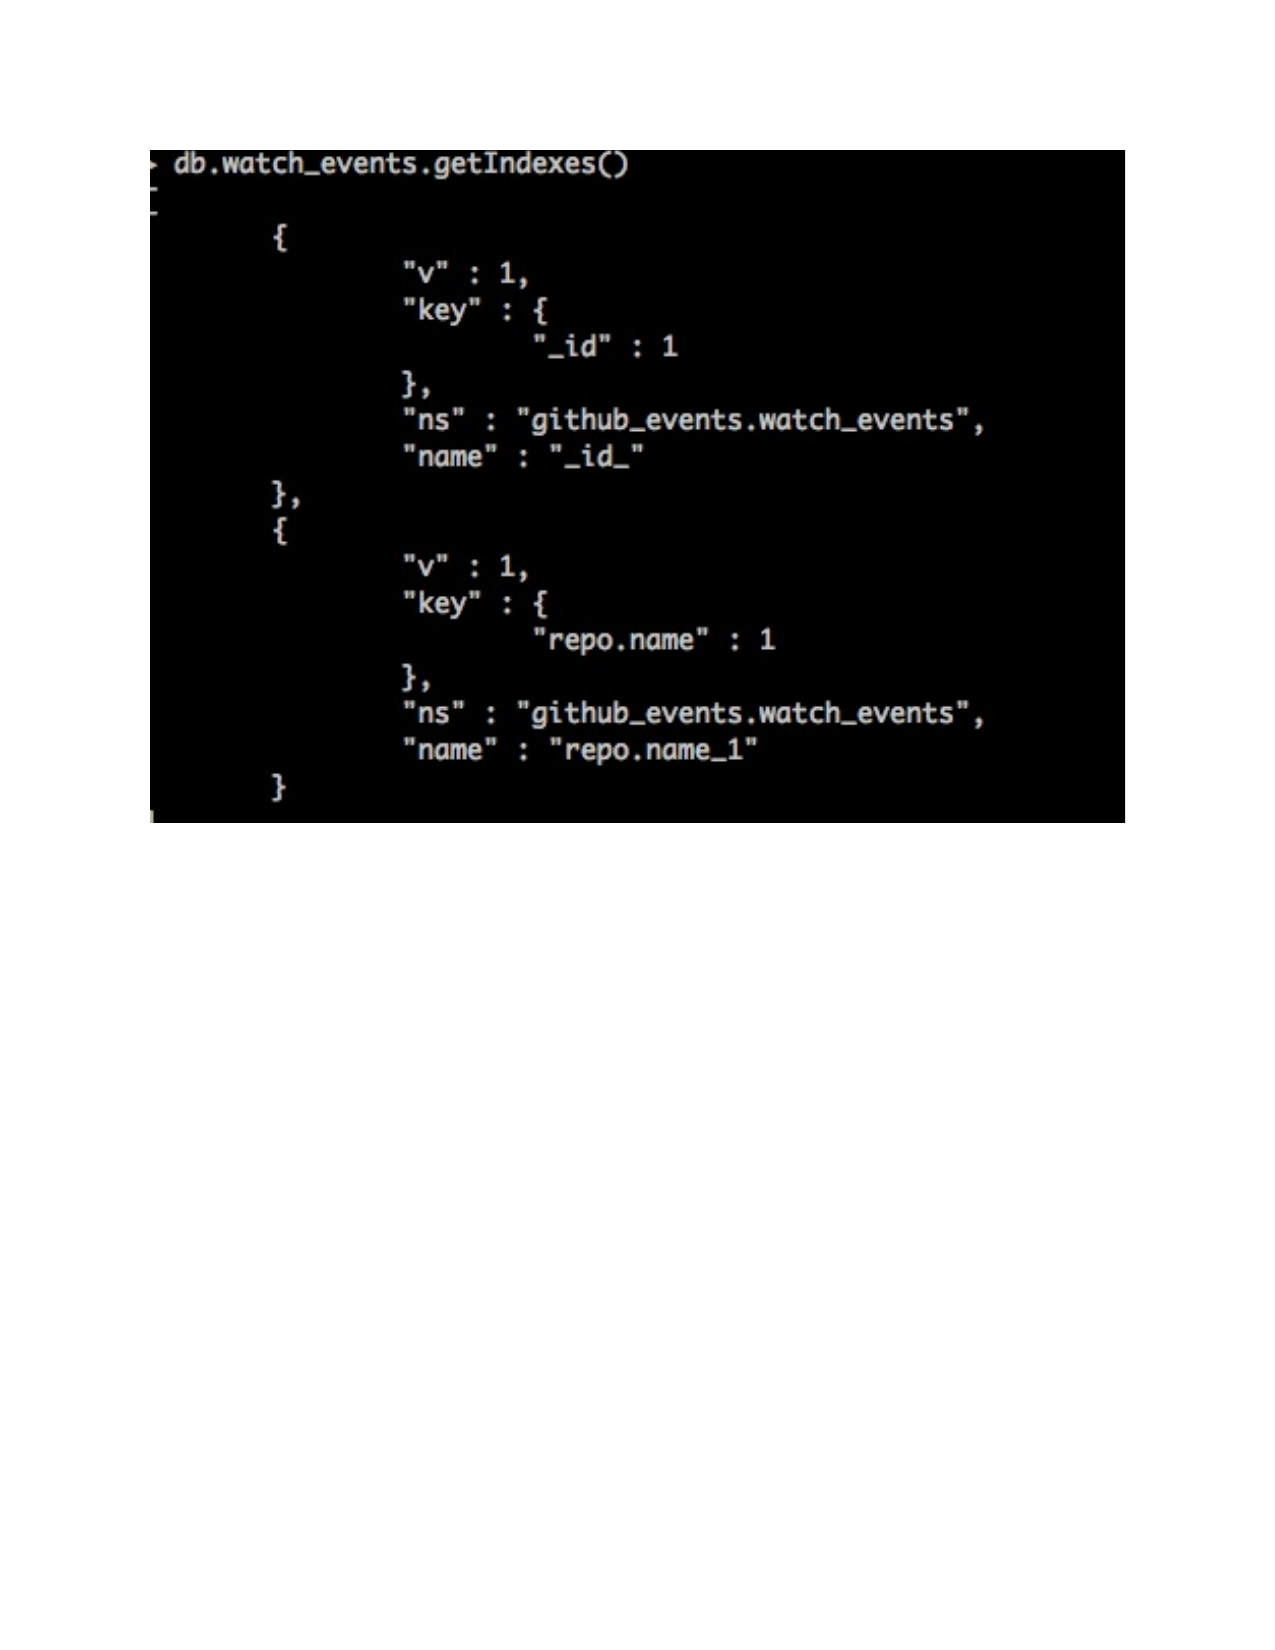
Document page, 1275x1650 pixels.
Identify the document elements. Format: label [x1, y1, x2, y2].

picture [150, 150, 1125, 823]
